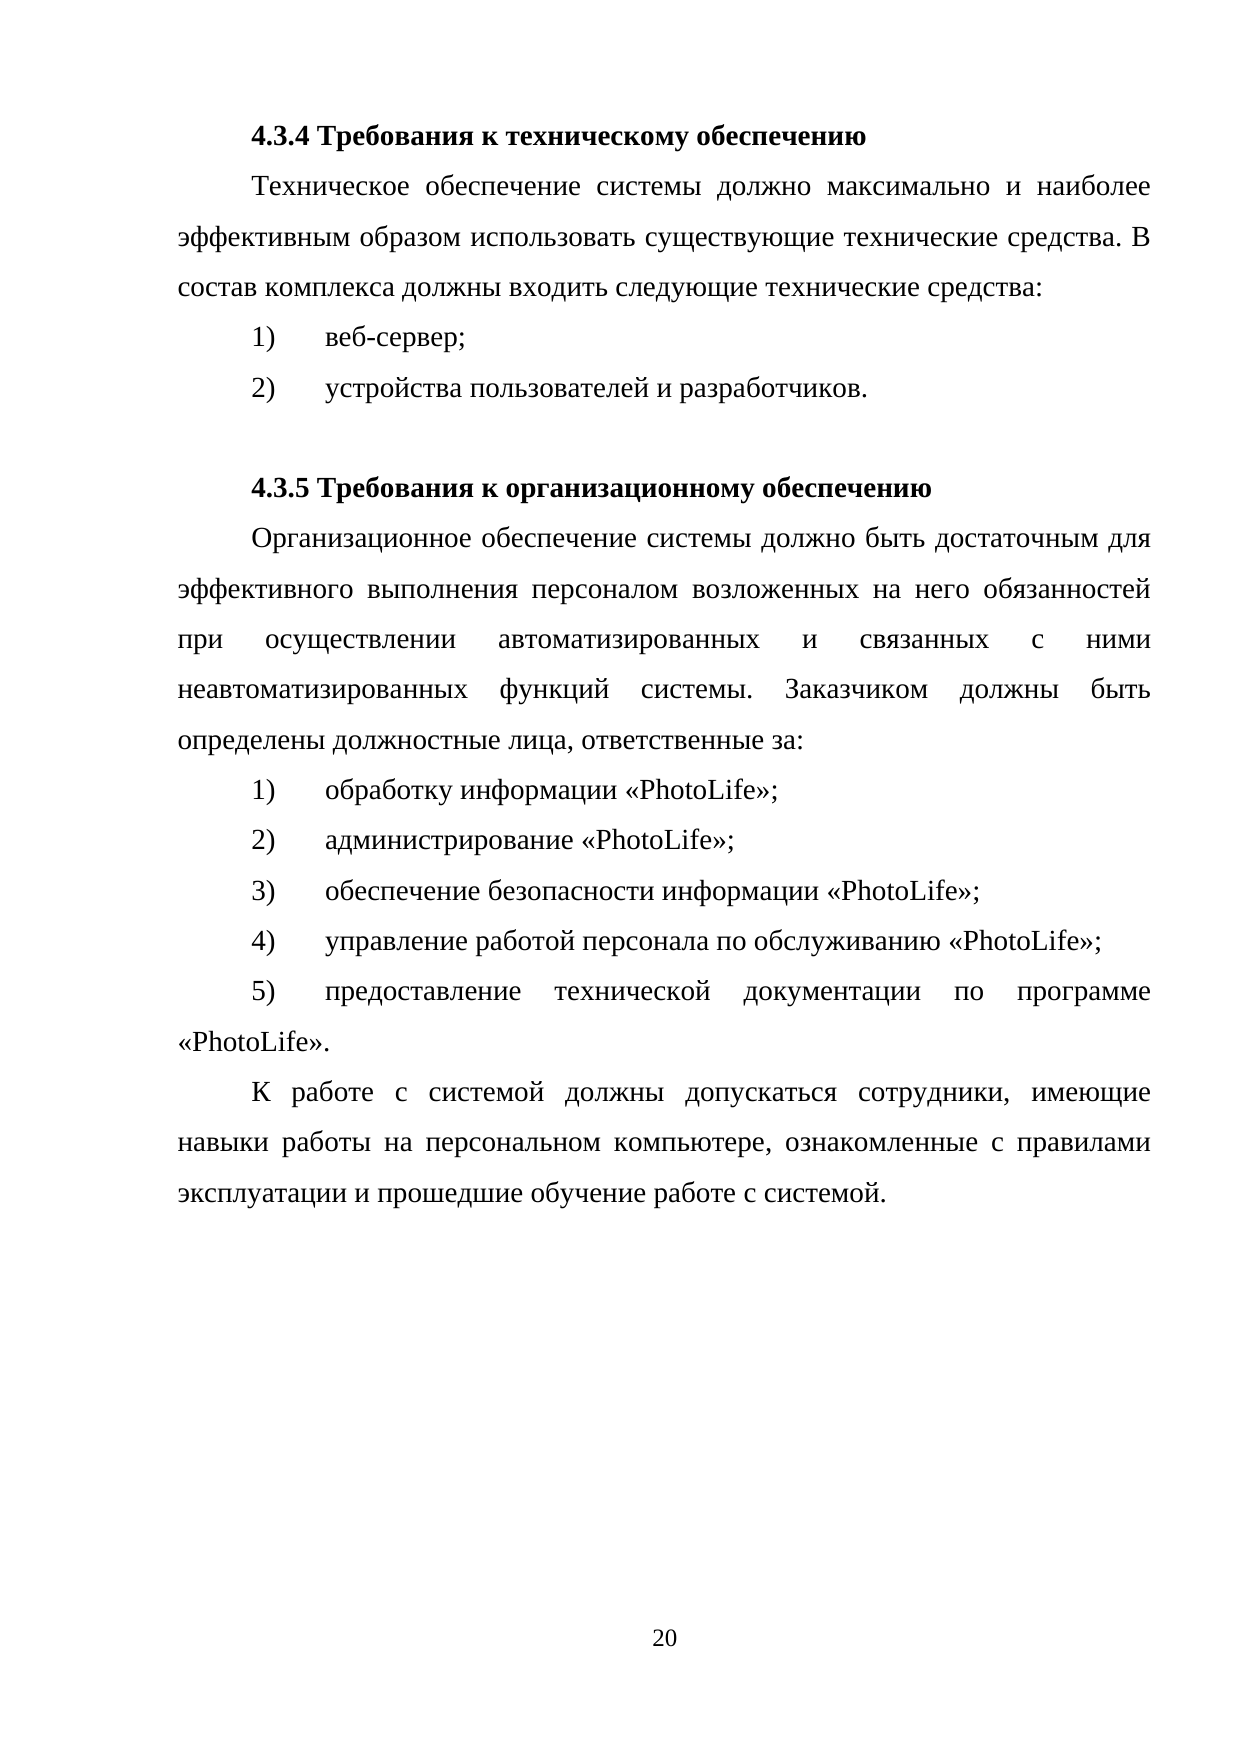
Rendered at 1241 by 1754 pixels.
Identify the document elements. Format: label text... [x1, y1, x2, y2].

text Организационное обеспечение системы должно быть достаточным для эффективного выполнения персоналом возложенных на него обязанностей при осуществлении автоматизированных и связанных с ними неавтоматизированных функций системы. Заказчиком должны быть определены должностные лица, ответственные за: [177, 521, 1152, 755]
list обеспечение безопасности информации «PhotoLife»; [177, 873, 1152, 906]
text Техническое обеспечение системы должно максимально и наиболее эффективным образом использовать существующие технические средства. В состав комплекса должны входить следующие технические средства: [177, 168, 1152, 303]
text 4.3.5 Требования к организационному обеспечению [177, 470, 1152, 504]
list устройства пользователей и разработчиков. [177, 370, 1152, 403]
list администрирование «PhotoLife»; [177, 822, 1152, 856]
list обработку информации «PhotoLife»; [177, 772, 1152, 806]
list управление работой персонала по обслуживанию «PhotoLife»; [177, 923, 1152, 957]
list предоставление технической документации по программе «PhotoLife». [177, 973, 1152, 1057]
text 4.3.4 Требования к техническому обеспечению [177, 118, 1152, 152]
text К работе с системой должны допускаться сотрудники, имеющие навыки работы на персональном компьютере, ознакомленные с правилами эксплуатации и прошедшие обучение работе с системой. [177, 1074, 1152, 1208]
list веб-сервер; [177, 319, 1152, 353]
